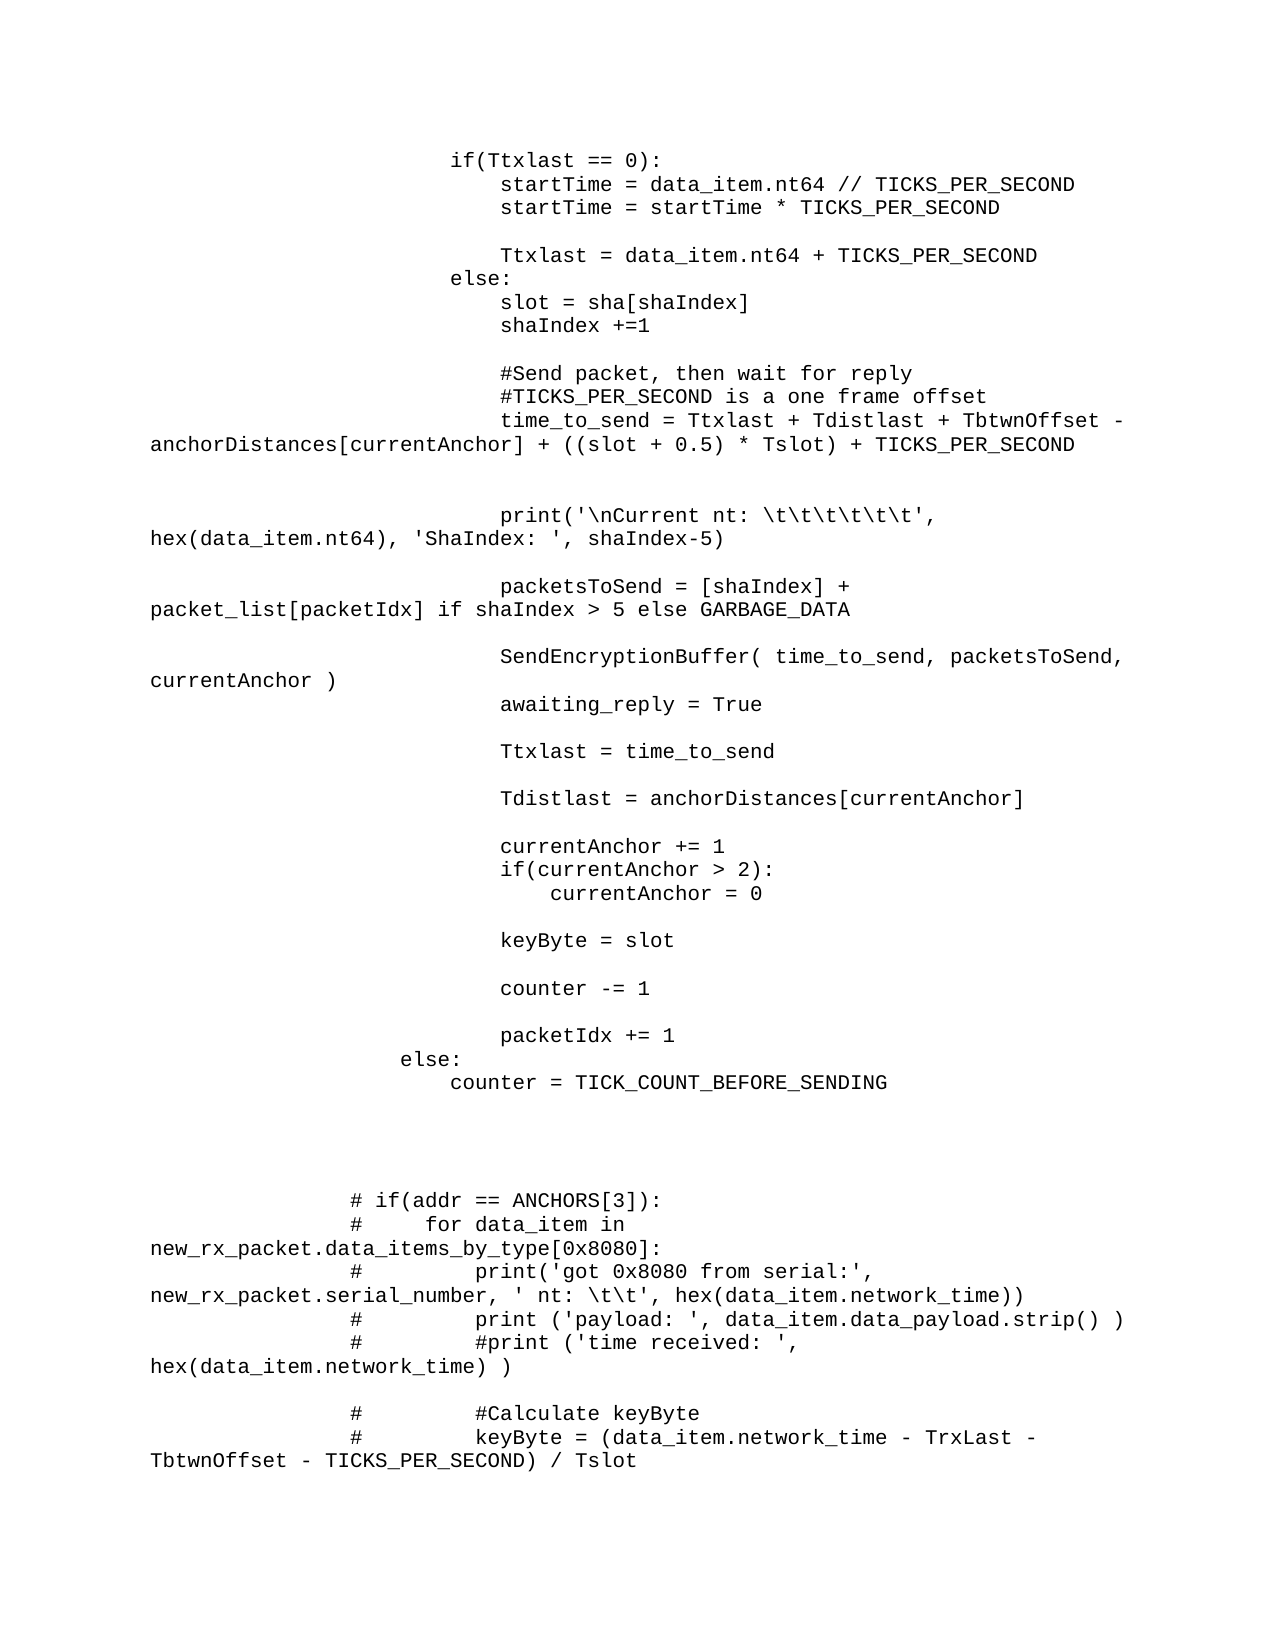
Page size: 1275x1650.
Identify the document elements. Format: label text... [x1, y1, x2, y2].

text awaiting_reply = True [150, 694, 1125, 717]
text # for data_item in new_rx_packet.data_items_by_type[0x8080]: [150, 1214, 1125, 1261]
text else: [150, 268, 1125, 292]
text if(currentAnchor > 2): [150, 859, 1125, 883]
text packetsToSend = [shaIndex] + packet_list[packetIdx] if shaIndex > 5 else GARBAGE_DATA [150, 576, 1125, 623]
text # if(addr == ANCHORS[3]): [150, 1190, 1125, 1214]
text Tdistlast = anchorDistances[currentAnchor] [150, 788, 1125, 812]
text counter -= 1 [150, 978, 1125, 1001]
text counter = TICK_COUNT_BEFORE_SENDING [150, 1072, 1125, 1096]
text startTime = startTime * TICKS_PER_SECOND [150, 197, 1125, 221]
text if(Ttxlast == 0): [150, 150, 1125, 174]
text startTime = data_item.nt64 // TICKS_PER_SECOND [150, 174, 1125, 197]
text Ttxlast = data_item.nt64 + TICKS_PER_SECOND [150, 244, 1125, 268]
text shaIndex +=1 [150, 316, 1125, 339]
text # print('got 0x8080 from serial:', new_rx_packet.serial_number, ' nt: \t\t', hex(data_item.network_time)) [150, 1261, 1125, 1309]
text # #Calculate keyByte [150, 1403, 1125, 1427]
text time_to_send = Ttxlast + Tdistlast + TbtwnOffset - anchorDistances[currentAnchor] + ((slot + 0.5) * Tslot) + TICKS_PER_SECOND [150, 410, 1125, 457]
text Ttxlast = time_to_send [150, 741, 1125, 765]
text currentAnchor += 1 [150, 836, 1125, 859]
text #Send packet, then wait for reply [150, 363, 1125, 386]
text # keyByte = (data_item.network_time - TrxLast - TbtwnOffset - TICKS_PER_SECOND) / Tslot [150, 1427, 1125, 1474]
text # print ('payload: ', data_item.data_payload.strip() ) [150, 1309, 1125, 1332]
text currentAnchor = 0 [150, 883, 1125, 907]
text packetIdx += 1 [150, 1025, 1125, 1048]
text SendEncryptionBuffer( time_to_send, packetsToSend, currentAnchor ) [150, 647, 1125, 694]
text slot = sha[shaIndex] [150, 292, 1125, 316]
text #TICKS_PER_SECOND is a one frame offset [150, 386, 1125, 410]
text print('\nCurrent nt: \t\t\t\t\t\t', hex(data_item.nt64), 'ShaIndex: ', shaIndex-5) [150, 505, 1125, 552]
text else: [150, 1048, 1125, 1072]
text keyByte = slot [150, 930, 1125, 954]
text # #print ('time received: ', hex(data_item.network_time) ) [150, 1332, 1125, 1379]
